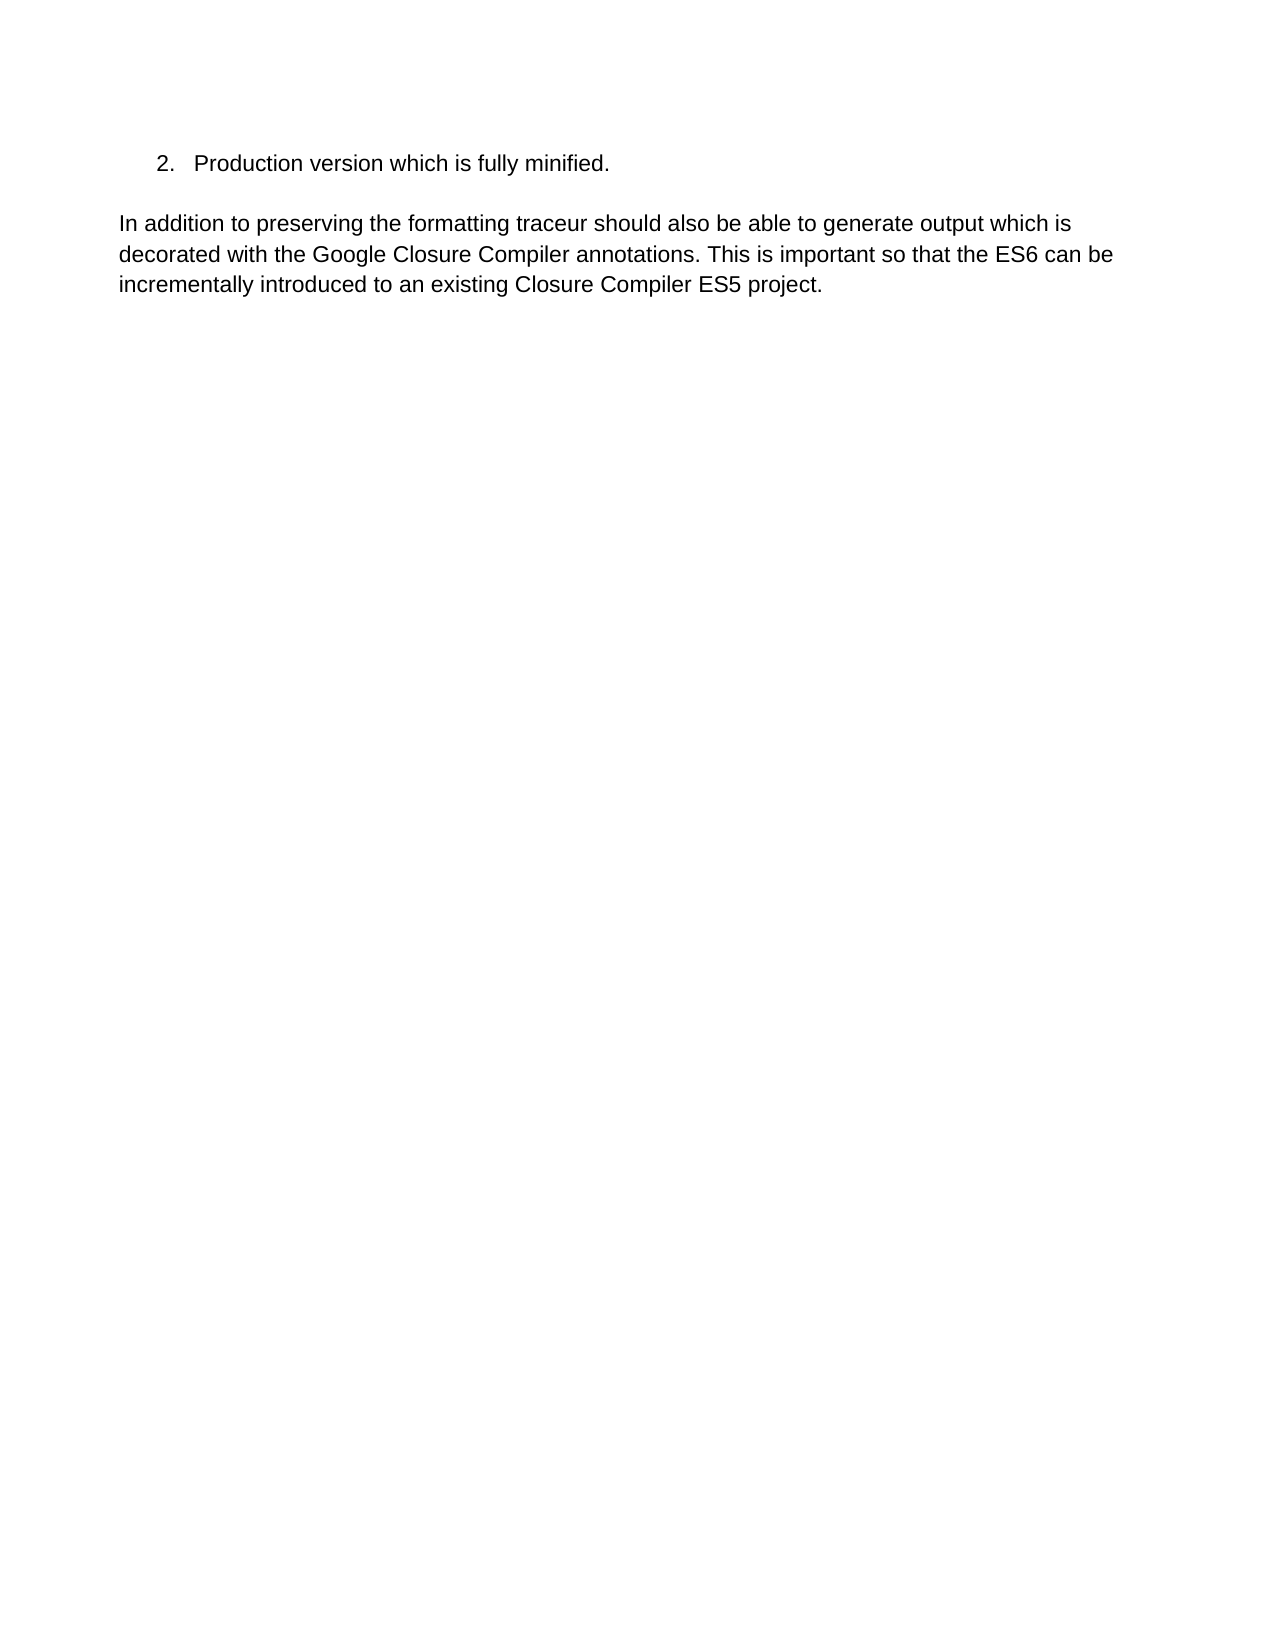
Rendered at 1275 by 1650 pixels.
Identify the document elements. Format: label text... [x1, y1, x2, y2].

list Production version which is fully minified. [156, 150, 1125, 176]
text In addition to preserving the formatting traceur should also be able to generate output which is decorated with the Google Closure Compiler annotations. This is important so that the ES6 can be incrementally introduced to an existing Closure Compiler ES5 project. [119, 210, 1125, 297]
